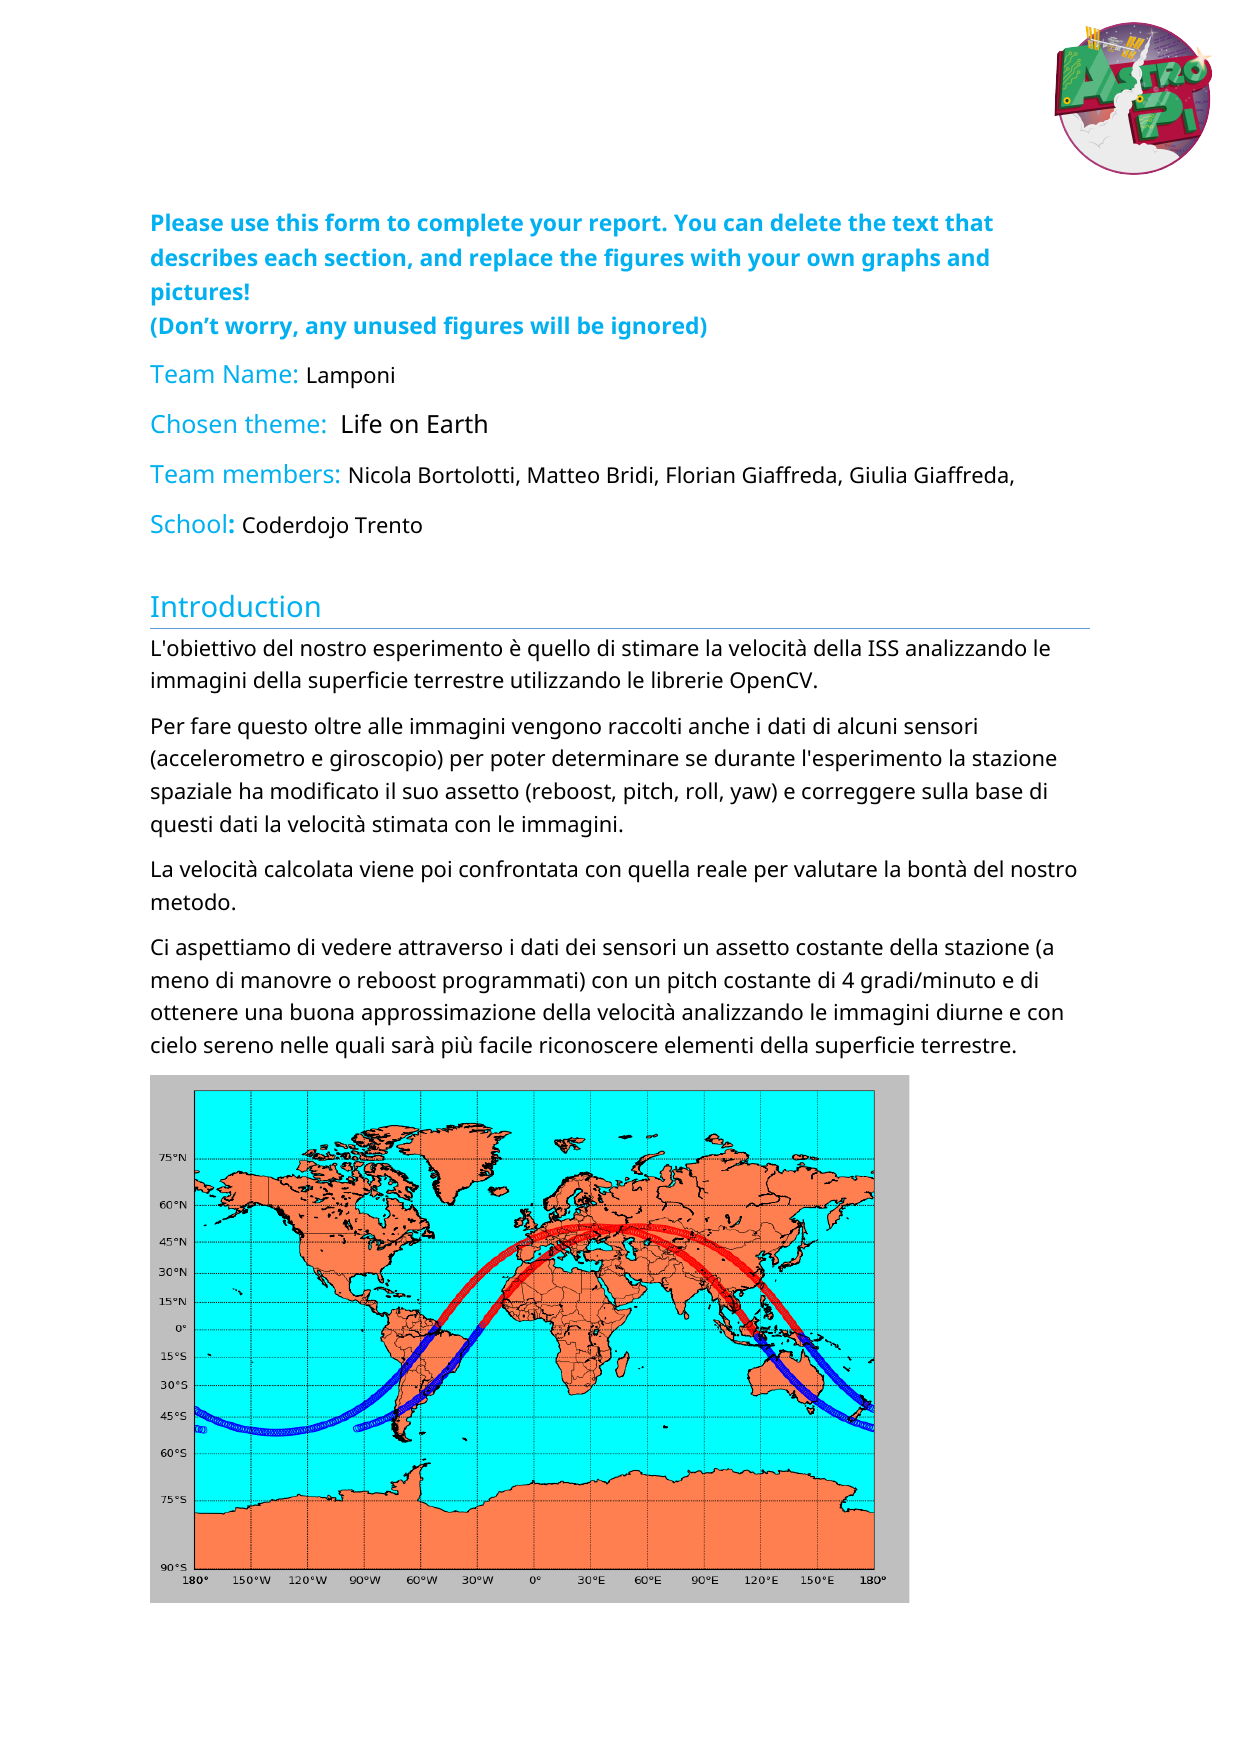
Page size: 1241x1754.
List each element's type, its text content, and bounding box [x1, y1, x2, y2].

text L'obiettivo del nostro esperimento è quello di stimare la velocità della ISS analizzando le immagini della superficie terrestre utilizzando le librerie OpenCV. [150, 633, 1090, 695]
picture [1054, 22, 1214, 175]
text School: Coderdojo Trento [150, 507, 1090, 541]
text Ci aspettiamo di vedere attraverso i dati dei sensori un assetto costante della stazione (a meno di manovre o reboost programmati) con un pitch costante di 4 gradi/minuto e di ottenere una buona approssimazione della velocità analizzando le immagini diurne e con cielo sereno nelle quali sarà più facile riconoscere elementi della superficie terrestre. [150, 932, 1090, 1060]
text Team members: Nicola Bortolotti, Matteo Bridi, Florian Giaffreda, Giulia Giaffreda, [150, 457, 1090, 491]
text Per fare questo oltre alle immagini vengono raccolti anche i dati di alcuni sensori (accelerometro e giroscopio) per poter determinare se durante l'esperimento la stazione spaziale ha modificato il suo assetto (reboost, pitch, roll, yaw) e correggere sulla base di questi dati la velocità stimata con le immagini. [150, 711, 1090, 839]
text Team Name: Lamponi [150, 357, 1090, 391]
subtitle Introduction [150, 586, 1090, 628]
text Chosen theme: [150, 407, 1090, 441]
picture [150, 1075, 910, 1603]
text La velocità calcolata viene poi confrontata con quella reale per valutare la bontà del nostro metodo. [150, 854, 1090, 917]
text Please use this form to complete your report. You can delete the text that describes each section, and replace the figures with your own graphs and pictures! (Don’t worry, any unused figures will be ignored) [150, 207, 1090, 341]
